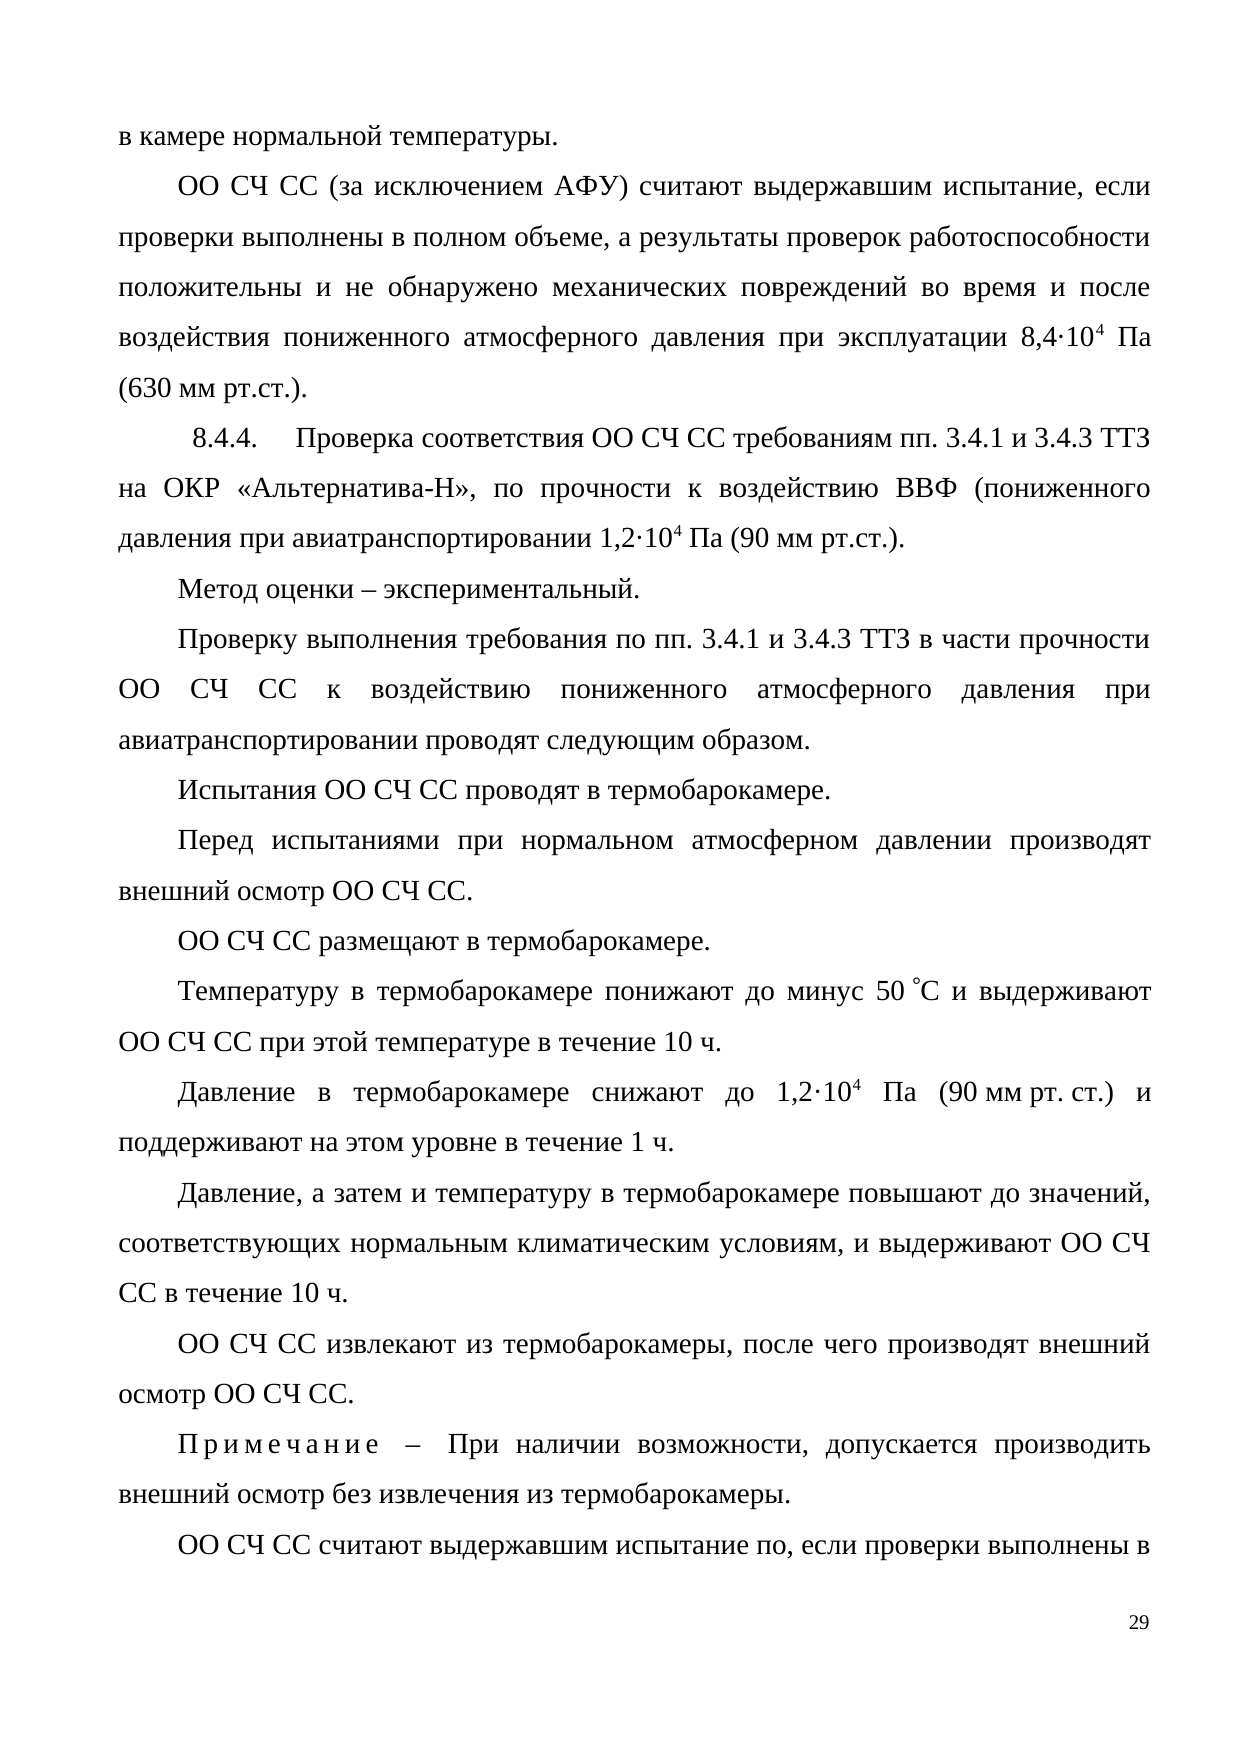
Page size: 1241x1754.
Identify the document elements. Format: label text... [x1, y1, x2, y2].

text Проверку выполнения требования по пп. 3.4.1 и 3.4.3 ТТЗ в части прочности ОО СЧ СС к воздействию пониженного атмосферного давления при авиатранспортировании проводят следующим образом. [118, 621, 1152, 755]
text Метод оценки – экспериментальный. [118, 571, 1152, 604]
text Примечание – При наличии возможности, допускается производить внешний осмотр без извлечения из термобарокамеры. [118, 1426, 1152, 1510]
text Испытания ОО СЧ СС проводят в термобарокамере. [118, 772, 1152, 806]
text ОО СЧ СС (за исключением АФУ) считают выдержавшим испытание, если проверки выполнены в полном объеме, а результаты проверок работоспособности положительны и не обнаружено механических повреждений во время и после воздействия пониженного атмосферного давления при эксплуатации 8,4·104 Па (630 мм рт.ст.). [118, 168, 1152, 403]
text Давление, а затем и температуру в термобарокамере повышают до значений, соответствующих нормальным климатическим условиям, и выдерживают ОО СЧ СС в течение 10 ч. [118, 1175, 1152, 1309]
text Перед испытаниями при нормальном атмосферном давлении производят внешний осмотр ОО СЧ СС. [118, 822, 1152, 906]
text Температуру в термобарокамере понижают до минус 50 С и выдерживают ОО СЧ СС при этой температуре в течение 10 ч. [118, 973, 1152, 1057]
text ОО СЧ СС размещают в термобарокамере. [118, 923, 1152, 957]
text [118, 118, 1152, 152]
text Проверка соответствия ОО СЧ СС требованиям пп. 3.4.1 и 3.4.3 ТТЗ на ОКР «Альтернатива-Н», по прочности к воздействию ВВФ (пониженного давления при авиатранспортировании 1,2·104 Па (90 мм рт.ст.). [118, 420, 1152, 554]
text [118, 1527, 1152, 1561]
text Давление в термобарокамере снижают до 1,2·104 Па (90 мм рт. ст.) и поддерживают на этом уровне в течение 1 ч. [118, 1074, 1152, 1158]
text ОО СЧ СС извлекают из термобарокамеры, после чего производят внешний осмотр ОО СЧ СС. [118, 1326, 1152, 1409]
